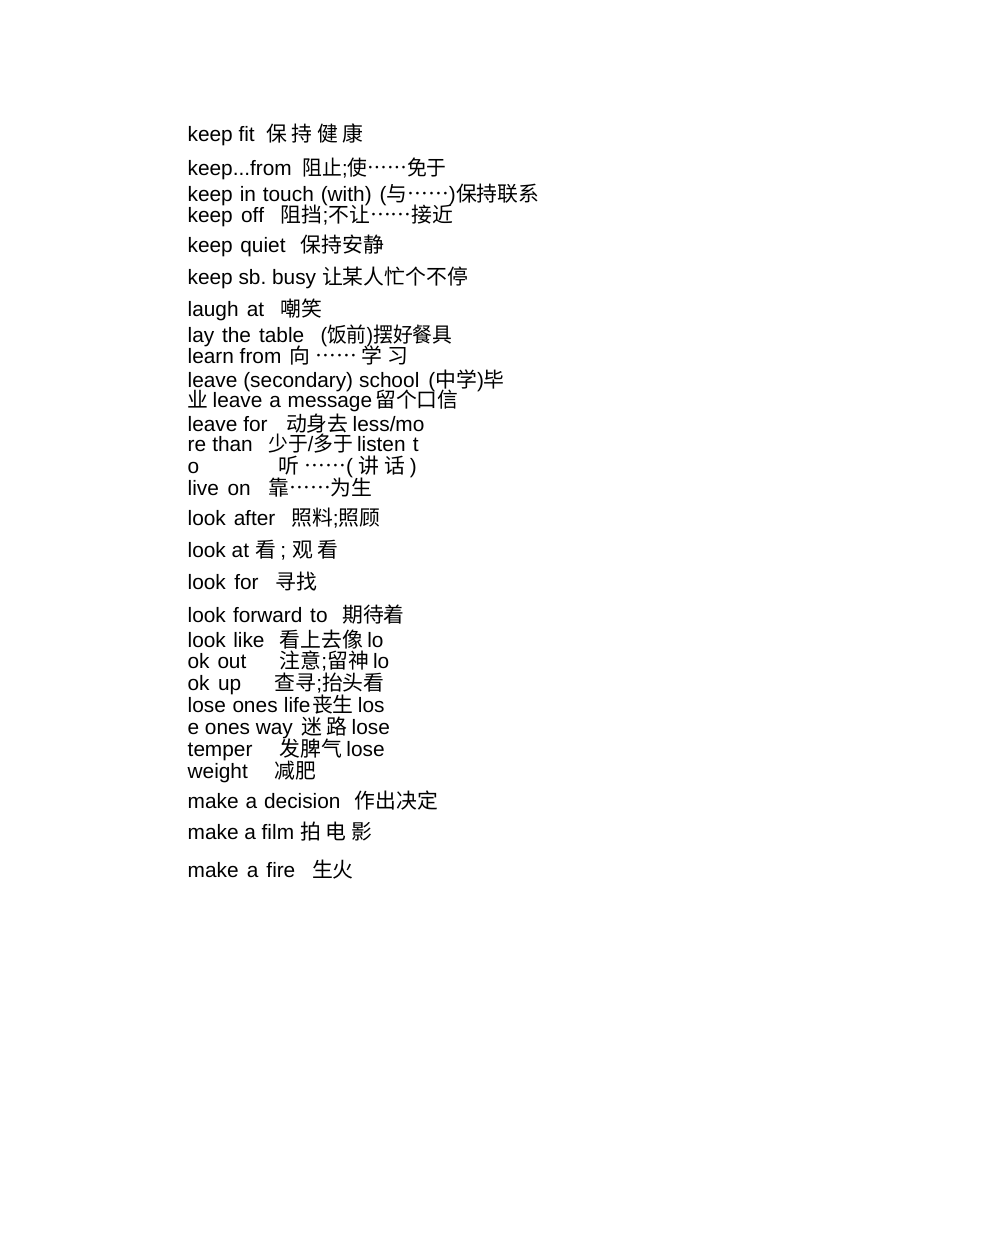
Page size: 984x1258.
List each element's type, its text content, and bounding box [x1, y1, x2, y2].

text keep fit 保 持 健 康 [187, 111, 983, 149]
text keep sb. busy 让某人忙个不停 [187, 258, 983, 291]
text look after 照料;照顾 [187, 502, 983, 531]
text look forward to 期待着 [187, 596, 983, 629]
text look at 看 ; 观 看 [187, 531, 983, 564]
text make a decision 作出决定 [187, 785, 983, 814]
text lay the table (饭前)摆好餐具learn from 向 …… 学 习 [187, 325, 458, 369]
text laugh at 嘲笑 [187, 291, 983, 323]
text make a fire 生火 [187, 846, 983, 885]
text leave (secondary) school (中学)毕业leave a message 留个口信 [187, 369, 523, 413]
text leave for 动身去less/more than 少于/多于listen to 听 ……( 讲 话 ) live on 靠……为生 [187, 413, 425, 502]
text look for 寻找 [187, 564, 983, 596]
text make a film 拍 电 影 [187, 814, 983, 846]
text keep...from 阻止;使……免于 [187, 149, 983, 182]
text keep in touch (with) (与……)保持联系keep off 阻挡;不让……接近 [187, 184, 545, 228]
text look like 看上去像look out 注意;留神look up 查寻;抬头看lose ones life 丧生lose ones way 迷 路lose temper 发脾气lose weight 减肥 [187, 630, 390, 785]
text keep quiet 保持安静 [187, 228, 983, 258]
